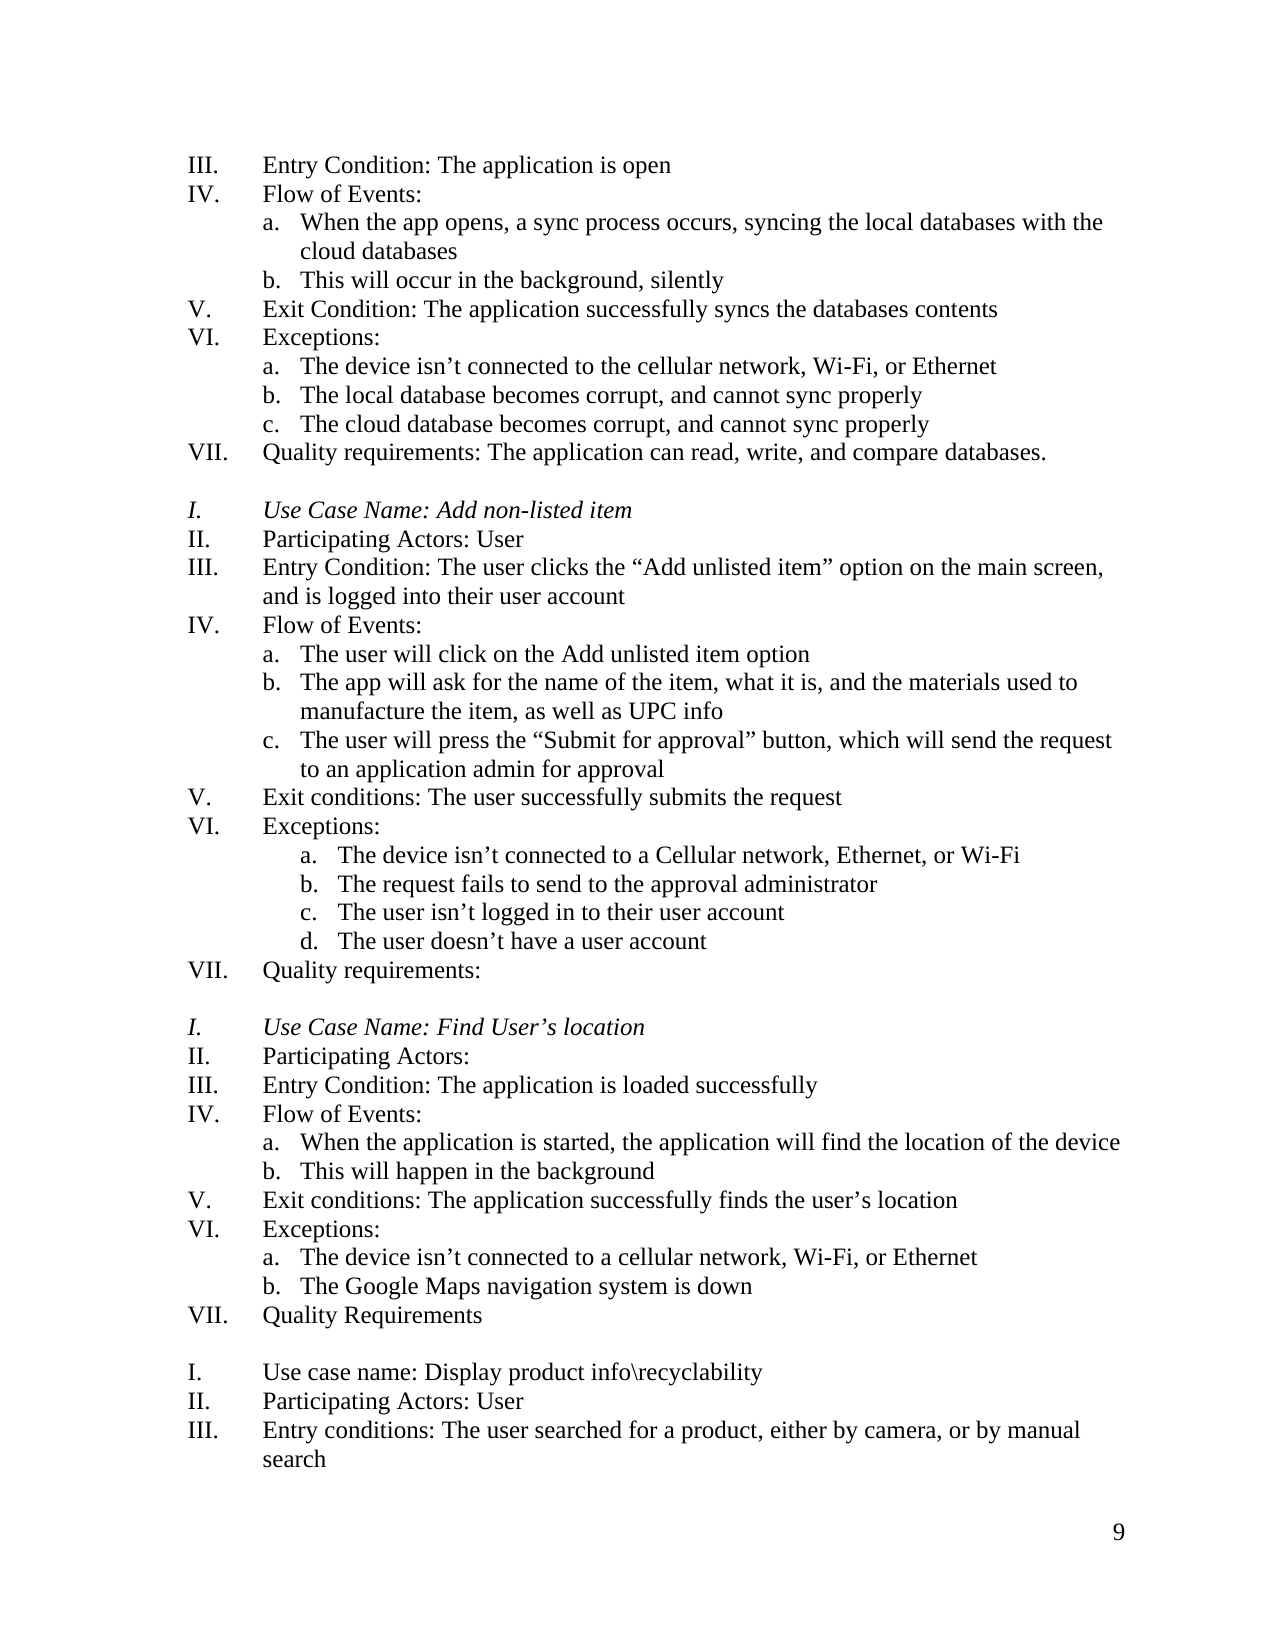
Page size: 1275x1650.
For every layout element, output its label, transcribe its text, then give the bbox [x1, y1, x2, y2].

list Quality requirements: [187, 955, 1125, 984]
list The user will click on the Add unlisted item option [262, 639, 1125, 667]
list The user doesn’t have a user account [300, 926, 1125, 955]
list Quality requirements: The application can read, write, and compare databases. [187, 437, 1125, 466]
list The Google Maps navigation system is down [262, 1271, 1125, 1300]
list Use case name: Display product info\recyclability [187, 1357, 1125, 1386]
list Exit Condition: The application successfully syncs the databases contents [187, 294, 1125, 322]
list The user will press the “Submit for approval” button, which will send the request to an application admin for approval [262, 725, 1125, 782]
list The app will ask for the name of the item, what it is, and the materials used to manufacture the item, as well as UPC info [262, 667, 1125, 725]
list The device isn’t connected to a cellular network, Wi-Fi, or Ethernet [262, 1242, 1125, 1271]
list The request fails to send to the approval administrator [300, 869, 1125, 897]
list The local database becomes corrupt, and cannot sync properly [262, 380, 1125, 409]
list This will happen in the background [262, 1156, 1125, 1185]
list Exceptions: [187, 811, 1125, 840]
list Entry Condition: The user clicks the “Add unlisted item” option on the main screen, and is logged into their user account [187, 552, 1125, 610]
list The device isn’t connected to a Cellular network, Ethernet, or Wi-Fi [300, 840, 1125, 869]
list Entry conditions: The user searched for a product, either by camera, or by manual search [187, 1415, 1125, 1472]
list Use Case Name: Find User’s location [187, 1012, 1125, 1041]
list Flow of Events: [187, 1099, 1125, 1127]
list Use Case Name: Add non-listed item [187, 495, 1125, 524]
list Exceptions: [187, 322, 1125, 351]
list Participating Actors: User [187, 524, 1125, 552]
list Entry Condition: The application is loaded successfully [187, 1070, 1125, 1099]
list Exit conditions: The user successfully submits the request [187, 782, 1125, 811]
list Participating Actors: User [187, 1386, 1125, 1415]
list Flow of Events: [187, 610, 1125, 639]
list The device isn’t connected to the cellular network, Wi-Fi, or Ethernet [262, 351, 1125, 380]
list When the application is started, the application will find the location of the device [262, 1127, 1125, 1156]
list The cloud database becomes corrupt, and cannot sync properly [262, 409, 1125, 437]
list Entry Condition: The application is open [187, 150, 1125, 179]
list Flow of Events: [187, 179, 1125, 207]
list Participating Actors: [187, 1041, 1125, 1070]
list This will occur in the background, silently [262, 265, 1125, 294]
list Quality Requirements [187, 1300, 1125, 1329]
list The user isn’t logged in to their user account [300, 897, 1125, 926]
list When the app opens, a sync process occurs, syncing the local databases with the cloud databases [262, 207, 1125, 265]
list Exit conditions: The application successfully finds the user’s location [187, 1185, 1125, 1214]
list Exceptions: [187, 1214, 1125, 1242]
